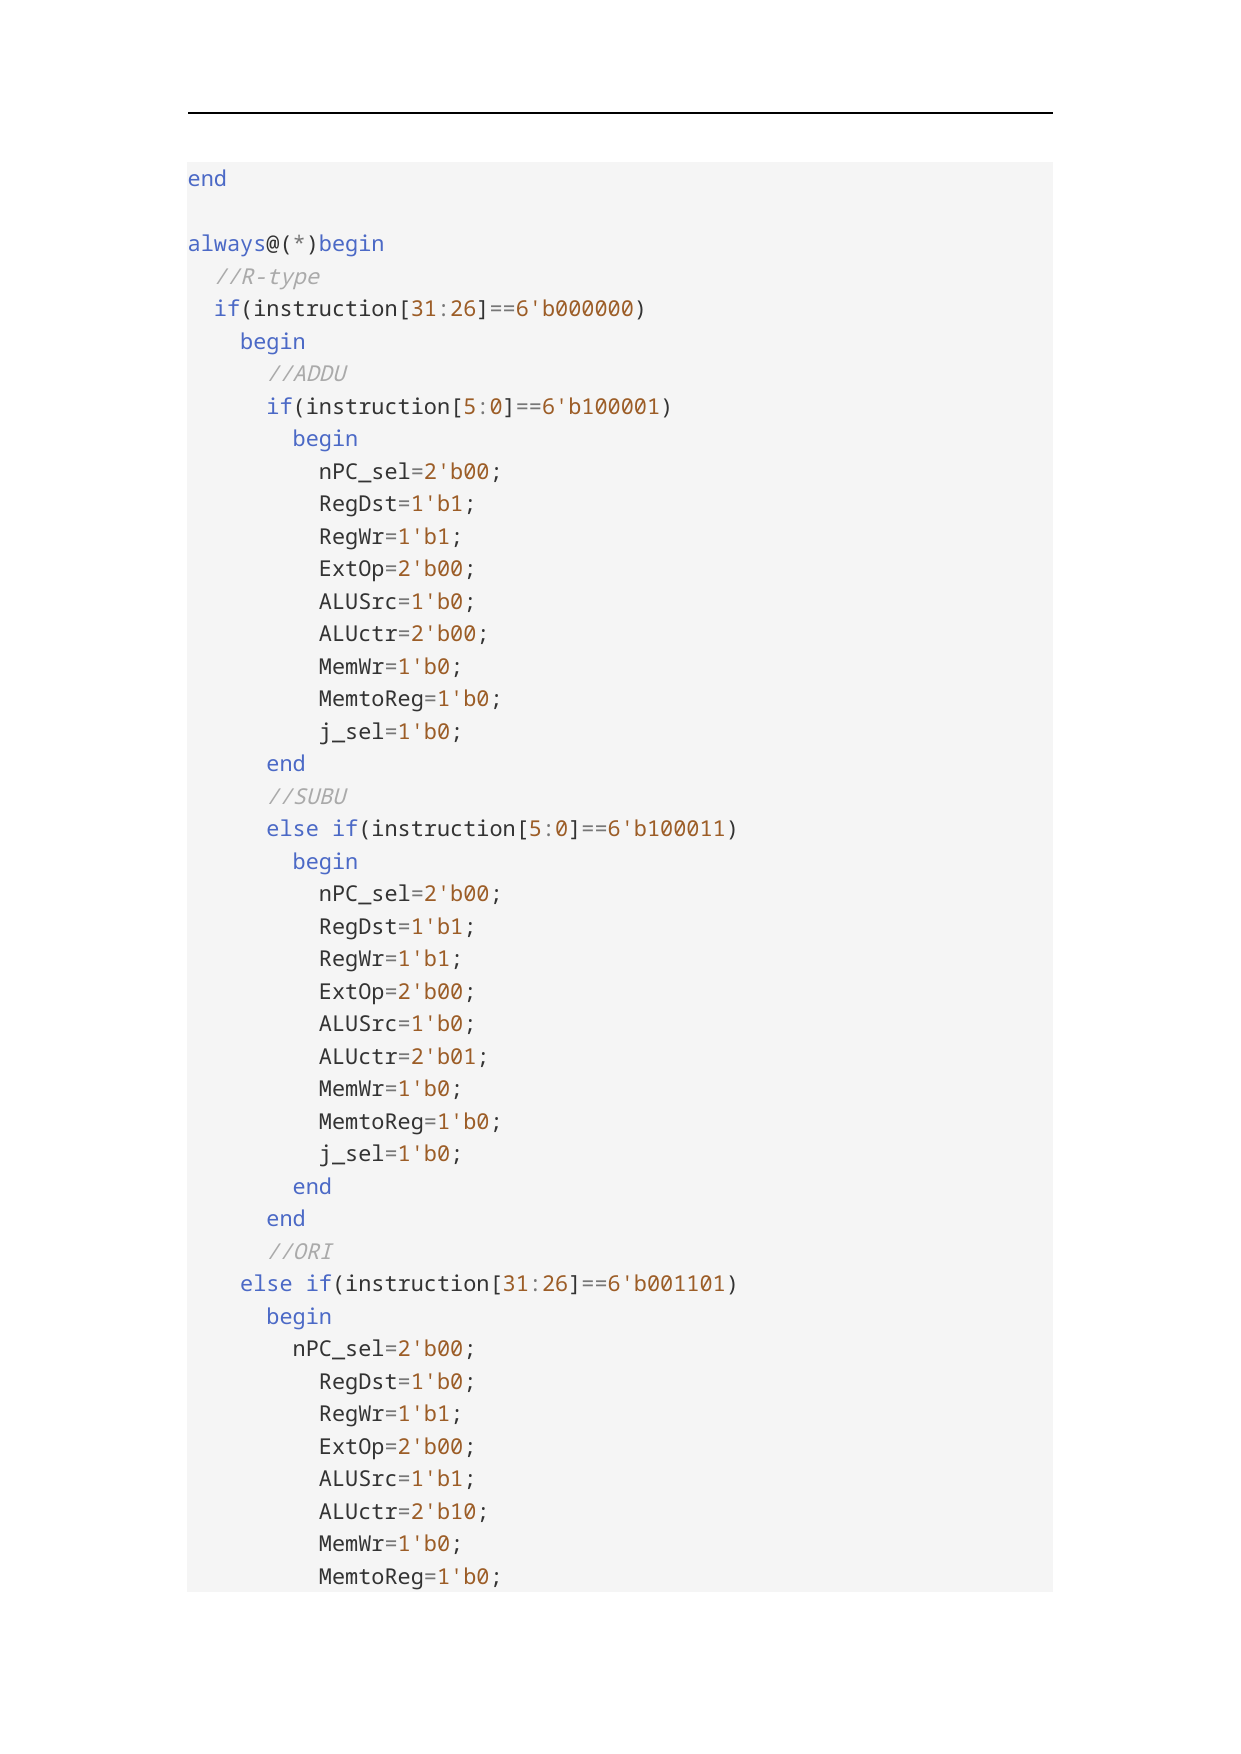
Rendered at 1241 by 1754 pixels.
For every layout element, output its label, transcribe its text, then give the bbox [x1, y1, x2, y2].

text end [187, 1202, 1053, 1234]
text MemtoReg=1'b0; [187, 1104, 1053, 1137]
text MemWr=1'b0; [187, 649, 1053, 682]
text //SUBU [187, 779, 1053, 812]
text end [187, 1169, 1053, 1202]
text MemWr=1'b0; [187, 1527, 1053, 1559]
text nPC_sel=2'b00; [187, 1332, 1053, 1364]
text ExtOp=2'b00; [187, 552, 1053, 584]
text always@(*)begin [187, 227, 1053, 259]
text MemtoReg=1'b0; [187, 1559, 1053, 1592]
text MemtoReg=1'b0; [187, 682, 1053, 714]
text end [187, 747, 1053, 779]
text ALUctr=2'b00; [187, 617, 1053, 649]
text ALUctr=2'b01; [187, 1039, 1053, 1072]
text RegWr=1'b1; [187, 1397, 1053, 1429]
text //R-type [187, 259, 1053, 292]
text RegDst=1'b1; [187, 487, 1053, 519]
text ALUSrc=1'b0; [187, 584, 1053, 617]
text RegDst=1'b1; [187, 909, 1053, 942]
text j_sel=1'b0; [187, 1137, 1053, 1169]
text //ADDU [187, 357, 1053, 389]
text RegWr=1'b1; [187, 942, 1053, 974]
text ExtOp=2'b00; [187, 974, 1053, 1007]
text else if(instruction[5:0]==6'b100011) [187, 812, 1053, 844]
text ExtOp=2'b00; [187, 1429, 1053, 1462]
text nPC_sel=2'b00; [187, 877, 1053, 909]
text ALUSrc=1'b0; [187, 1007, 1053, 1039]
text begin [187, 1299, 1053, 1332]
text RegDst=1'b0; [187, 1364, 1053, 1397]
text RegWr=1'b1; [187, 519, 1053, 552]
text ALUSrc=1'b1; [187, 1462, 1053, 1494]
text //ORI [187, 1234, 1053, 1267]
text ALUctr=2'b10; [187, 1494, 1053, 1527]
text begin [187, 422, 1053, 454]
text begin [187, 324, 1053, 357]
text j_sel=1'b0; [187, 714, 1053, 747]
text MemWr=1'b0; [187, 1072, 1053, 1104]
text end [187, 162, 1053, 194]
text begin [187, 844, 1053, 877]
text else if(instruction[31:26]==6'b001101) [187, 1267, 1053, 1299]
text nPC_sel=2'b00; [187, 454, 1053, 487]
text if(instruction[31:26]==6'b000000) [187, 292, 1053, 324]
text if(instruction[5:0]==6'b100001) [187, 389, 1053, 422]
